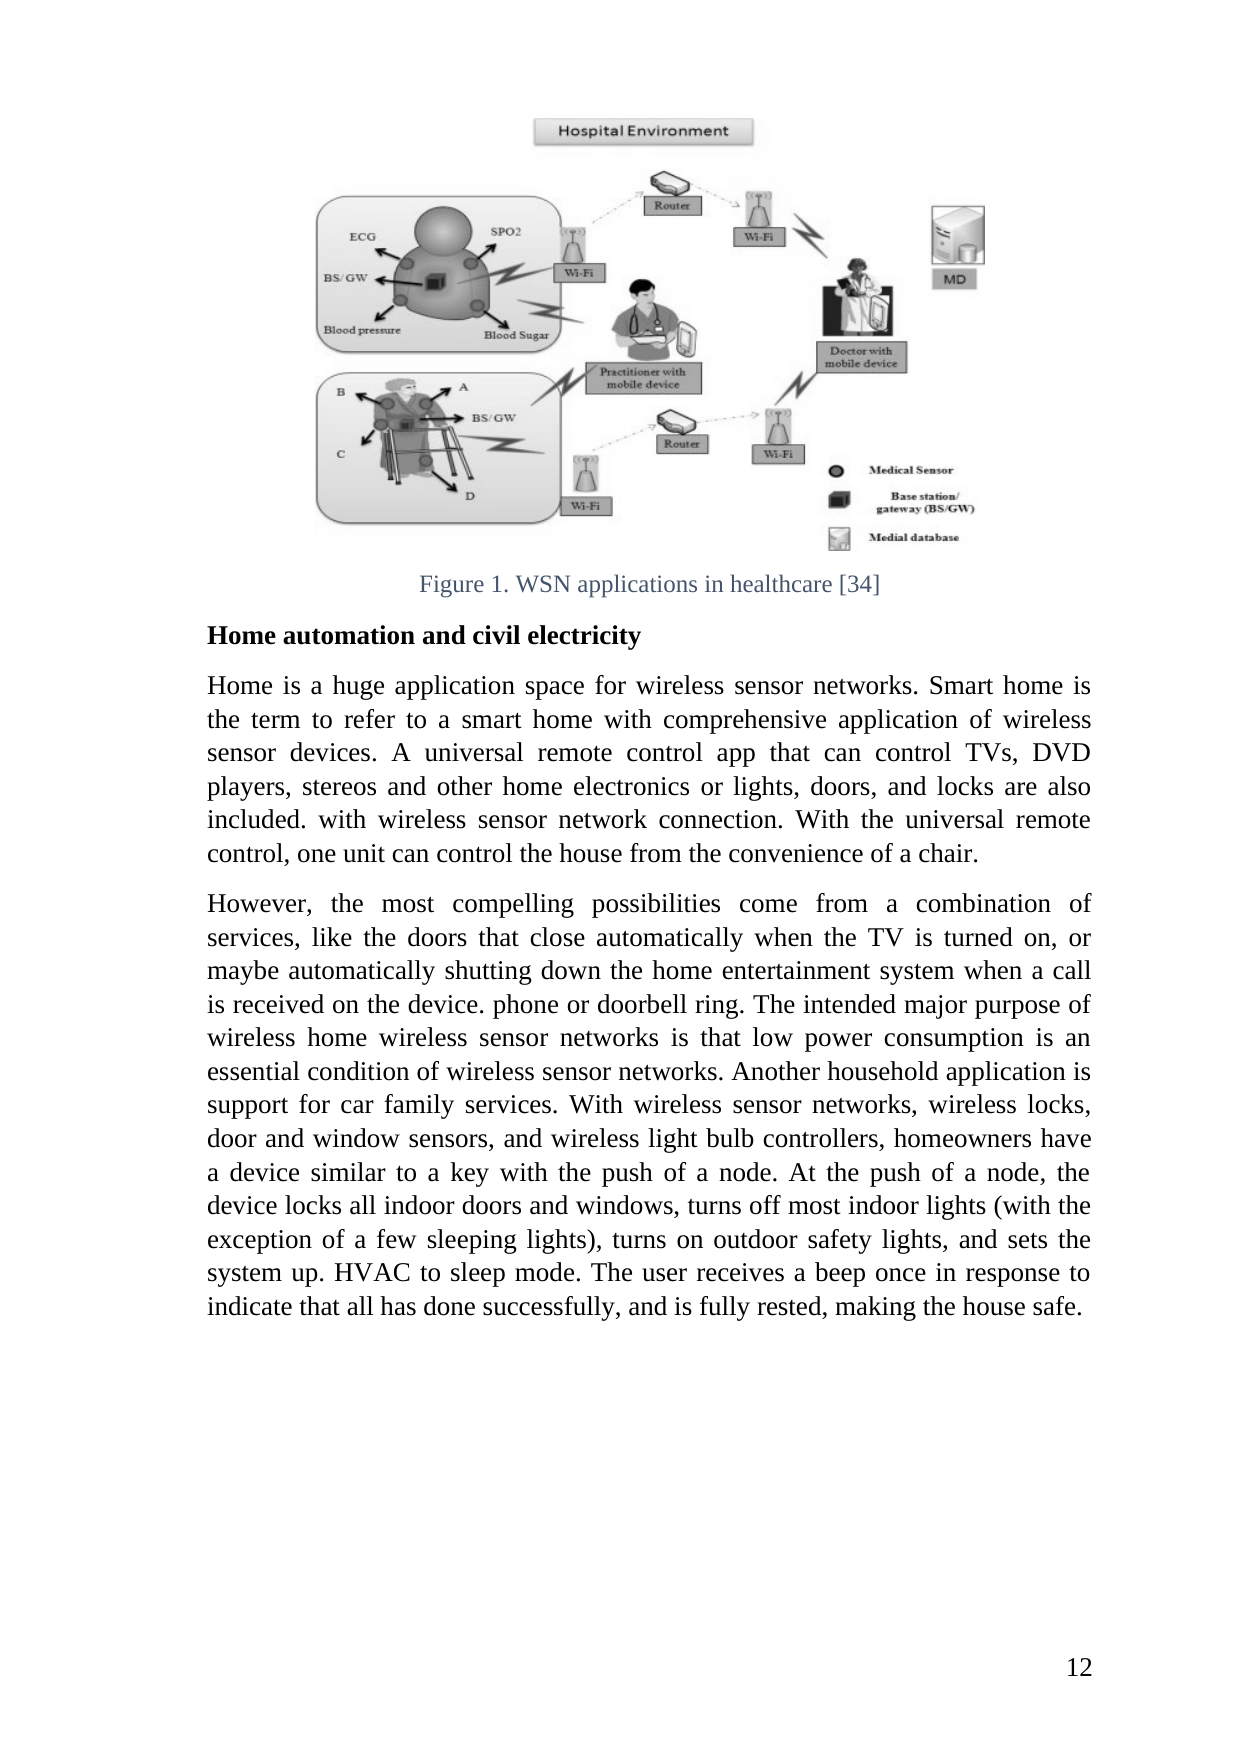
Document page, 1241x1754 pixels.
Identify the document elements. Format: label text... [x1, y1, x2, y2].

text Home automation and civil electricity [207, 619, 1092, 650]
text Figure 1. WSN applications in healthcare [34] [207, 569, 1092, 598]
text Home is a huge application space for wireless sensor networks. Smart home is the term to refer to a smart home with comprehensive application of wireless sensor devices. A universal remote control app that can control TVs, DVD players, stereos and other home electronics or lights, doors, and locks are also included. with wireless sensor network connection. With the universal remote control, one unit can control the house from the convenience of a chair. [207, 669, 1092, 868]
text However, the most compelling possibilities come from a combination of services, like the doors that close automatically when the TV is turned on, or maybe automatically shutting down the home entertainment system when a call is received on the device. phone or doorbell ring. The intended major purpose of wireless home wireless sensor networks is that low power consumption is an essential condition of wireless sensor networks. Another household application is support for car family services. With wireless sensor networks, wireless locks, door and window sensors, and wireless light bulb controllers, homeowners have a device similar to a key with the push of a node. At the push of a node, the device locks all indoor doors and windows, turns off most indoor lights (with the exception of a few sleeping lights), turns on outdoor safety lights, and sets the system up. HVAC to sleep mode. The user receives a beep once in response to indicate that all has done successfully, and is fully rested, making the house safe. [207, 887, 1092, 1321]
